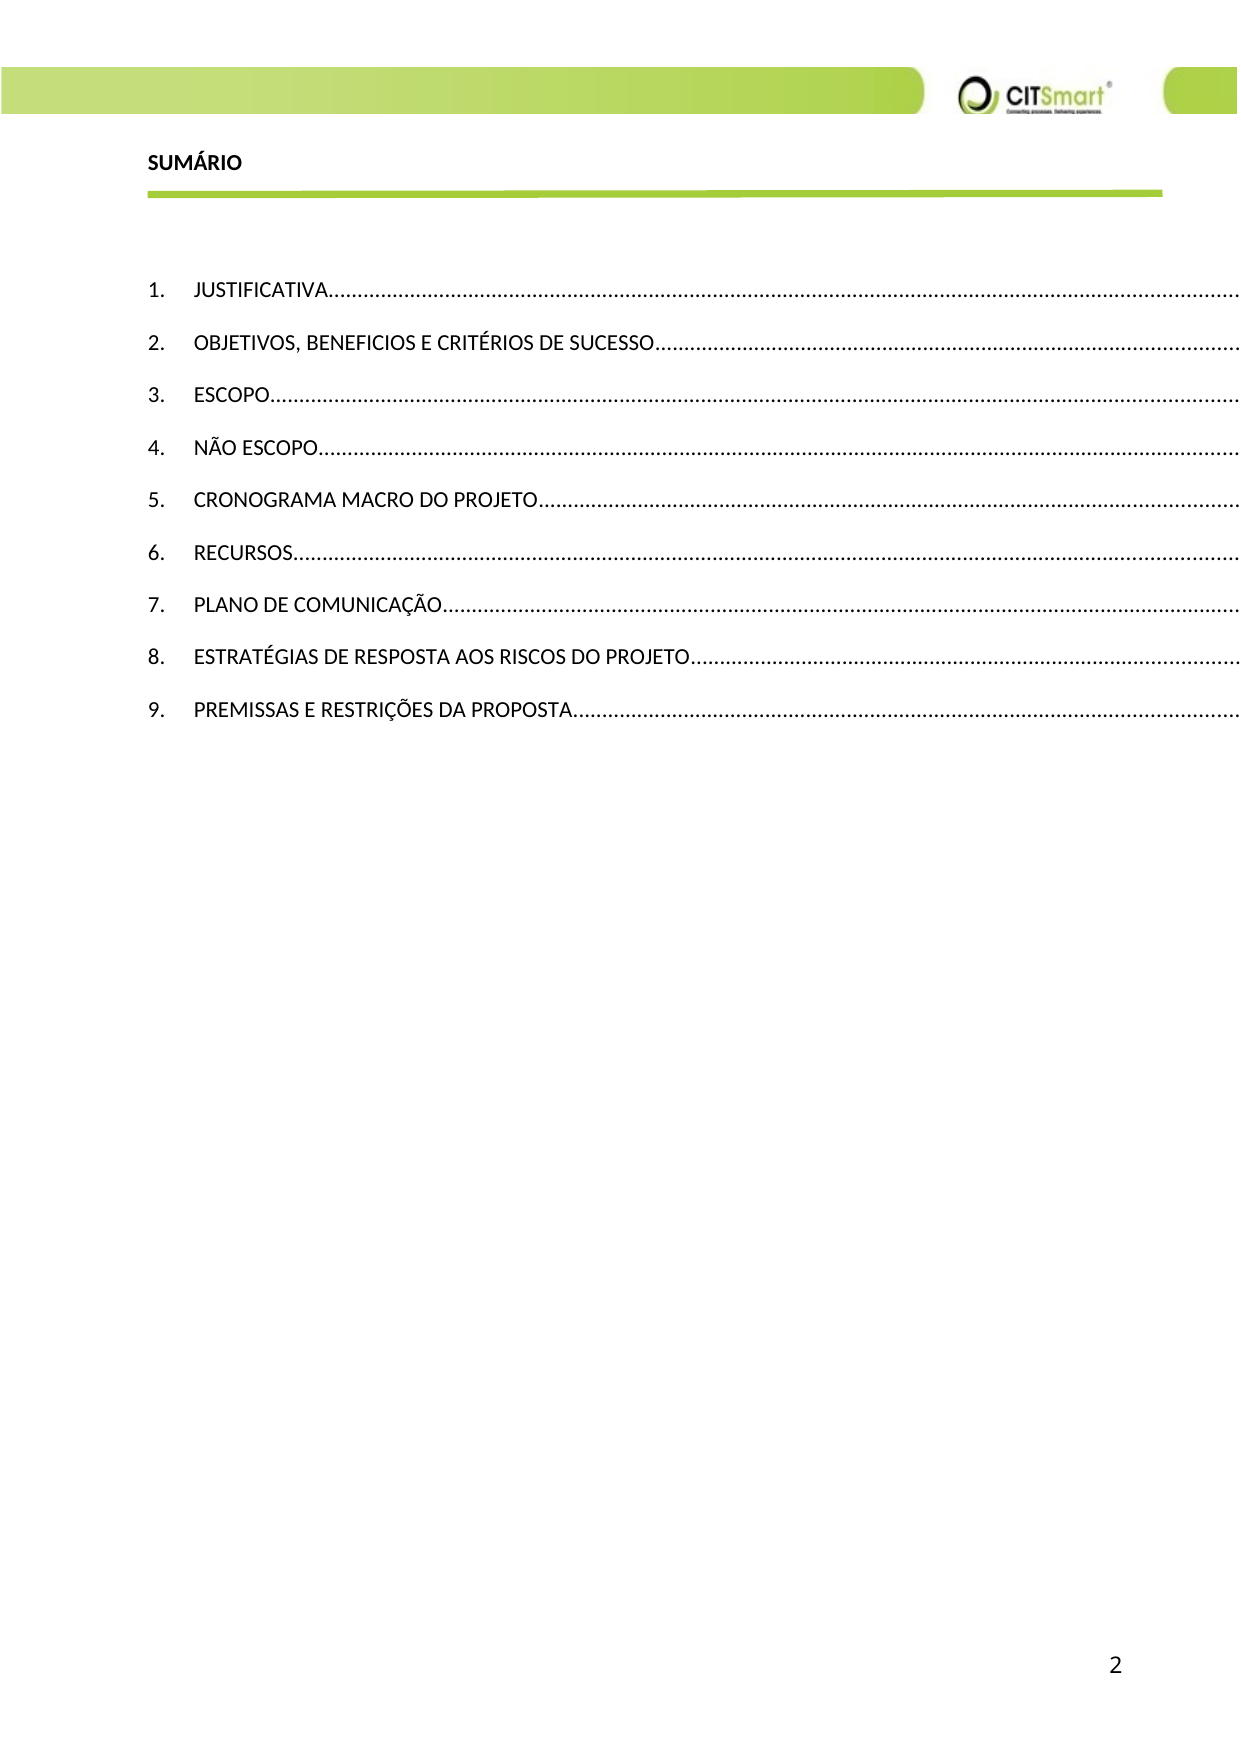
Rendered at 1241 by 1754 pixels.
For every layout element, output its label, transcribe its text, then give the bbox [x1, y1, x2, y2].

picture [0, 67, 1236, 113]
text SUMÁRIO [148, 148, 1122, 176]
